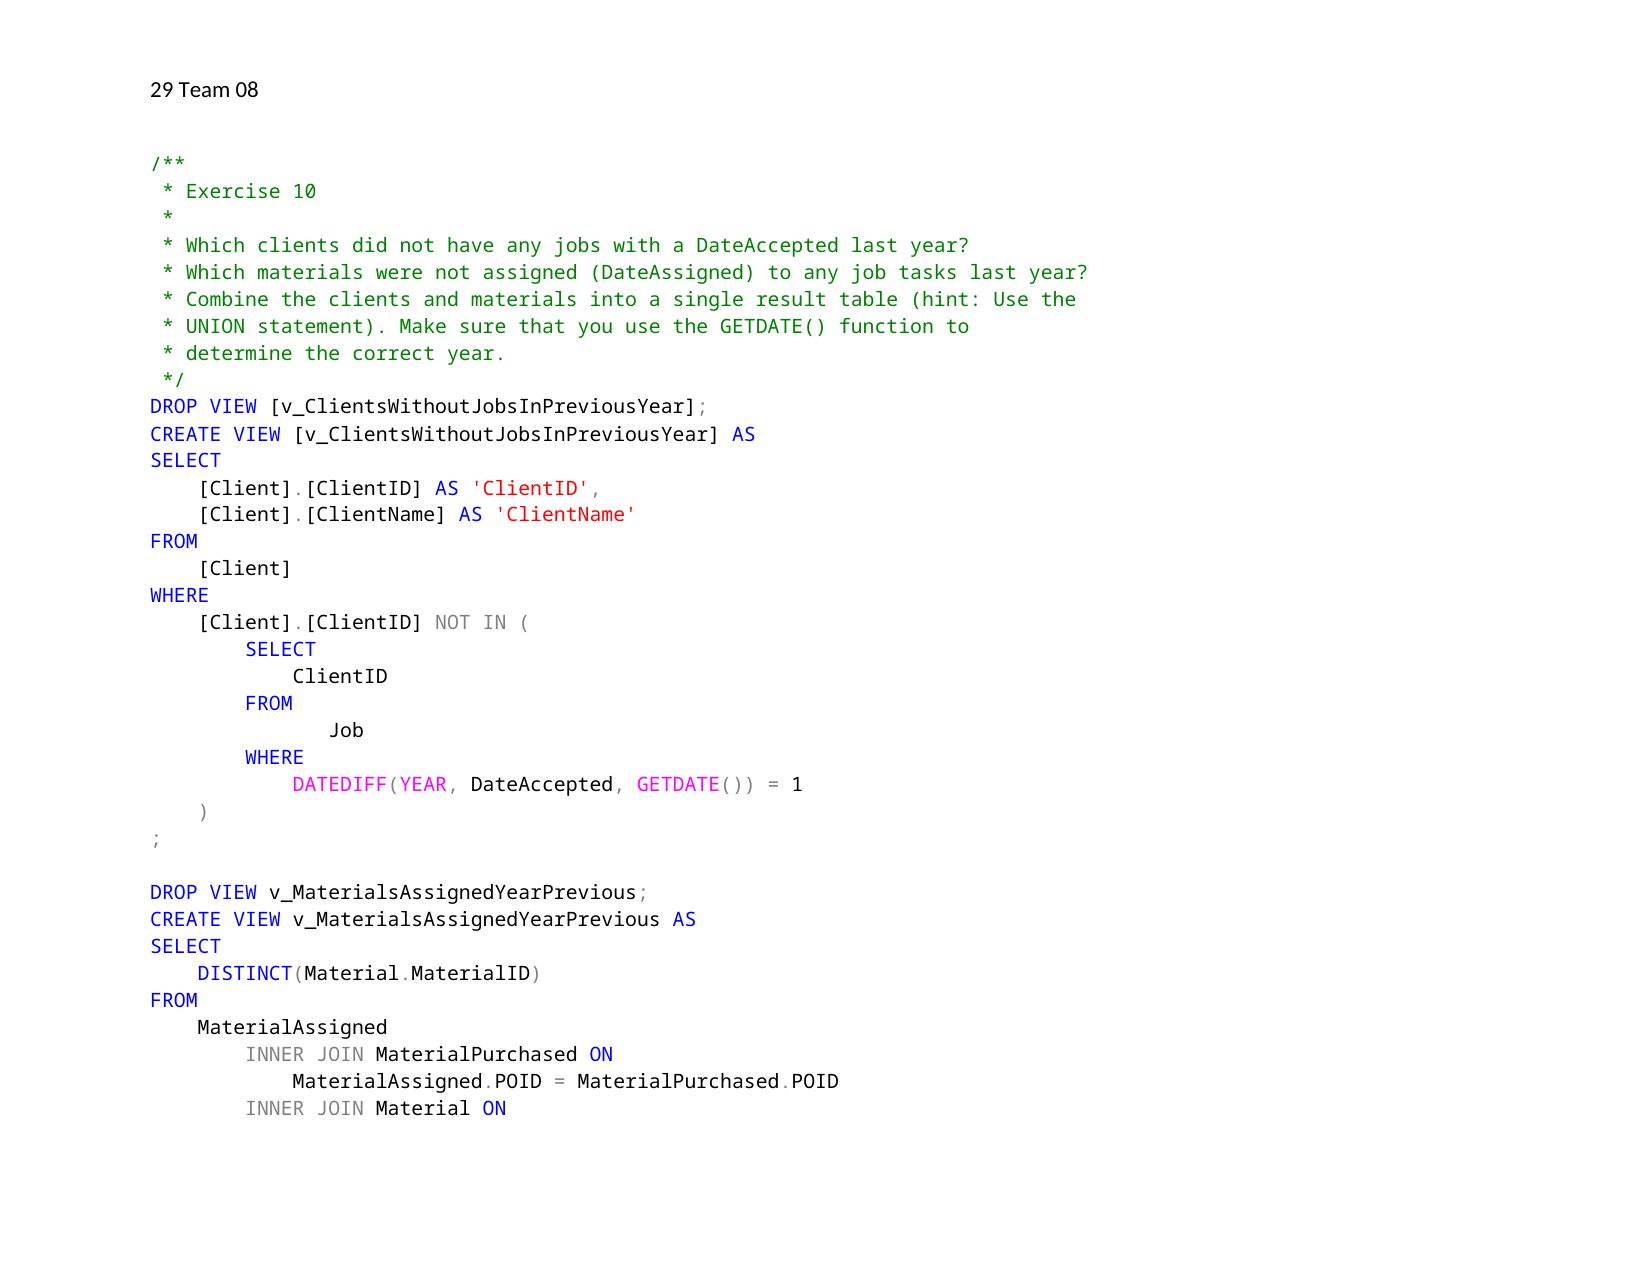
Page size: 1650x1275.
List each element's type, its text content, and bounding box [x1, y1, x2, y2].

text * Which materials were not assigned (DateAssigned) to any job tasks last year? [150, 258, 1500, 285]
text ClientID [150, 663, 1500, 689]
text [Client].[ClientName] AS 'ClientName' [150, 501, 1500, 528]
text WHERE [150, 582, 1500, 609]
text MaterialAssigned [150, 1013, 1500, 1040]
text SELECT [150, 636, 1500, 663]
text DROP VIEW [v_ClientsWithoutJobsInPreviousYear]; [150, 393, 1500, 420]
text FROM [150, 689, 1500, 717]
text INNER JOIN Material ON [150, 1094, 1500, 1121]
text */ [150, 366, 1500, 393]
text /** [150, 150, 1500, 177]
text [Client].[ClientID] AS 'ClientID', [150, 474, 1500, 501]
text DATEDIFF(YEAR, DateAccepted, GETDATE()) = 1 [150, 771, 1500, 797]
text FROM [150, 986, 1500, 1013]
text * Exercise 10 [150, 177, 1500, 204]
text * UNION statement). Make sure that you use the GETDATE() function to [150, 312, 1500, 339]
text SELECT [150, 447, 1500, 474]
text MaterialAssigned.POID = MaterialPurchased.POID [150, 1067, 1500, 1094]
text CREATE VIEW [v_ClientsWithoutJobsInPreviousYear] AS [150, 420, 1500, 447]
text * [150, 204, 1500, 231]
text DISTINCT(Material.MaterialID) [150, 959, 1500, 986]
text ; [150, 824, 1500, 851]
text INNER JOIN MaterialPurchased ON [150, 1040, 1500, 1067]
text WHERE [150, 743, 1500, 771]
text * Which clients did not have any jobs with a DateAccepted last year? [150, 231, 1500, 258]
text ) [150, 797, 1500, 824]
text * Combine the clients and materials into a single result table (hint: Use the [150, 285, 1500, 312]
text FROM [150, 528, 1500, 555]
text [Client] [150, 555, 1500, 582]
text Job [150, 717, 1500, 743]
text * determine the correct year. [150, 339, 1500, 366]
text CREATE VIEW v_MaterialsAssignedYearPrevious AS [150, 905, 1500, 932]
text DROP VIEW v_MaterialsAssignedYearPrevious; [150, 878, 1500, 905]
text [Client].[ClientID] NOT IN ( [150, 609, 1500, 636]
text SELECT [150, 932, 1500, 959]
